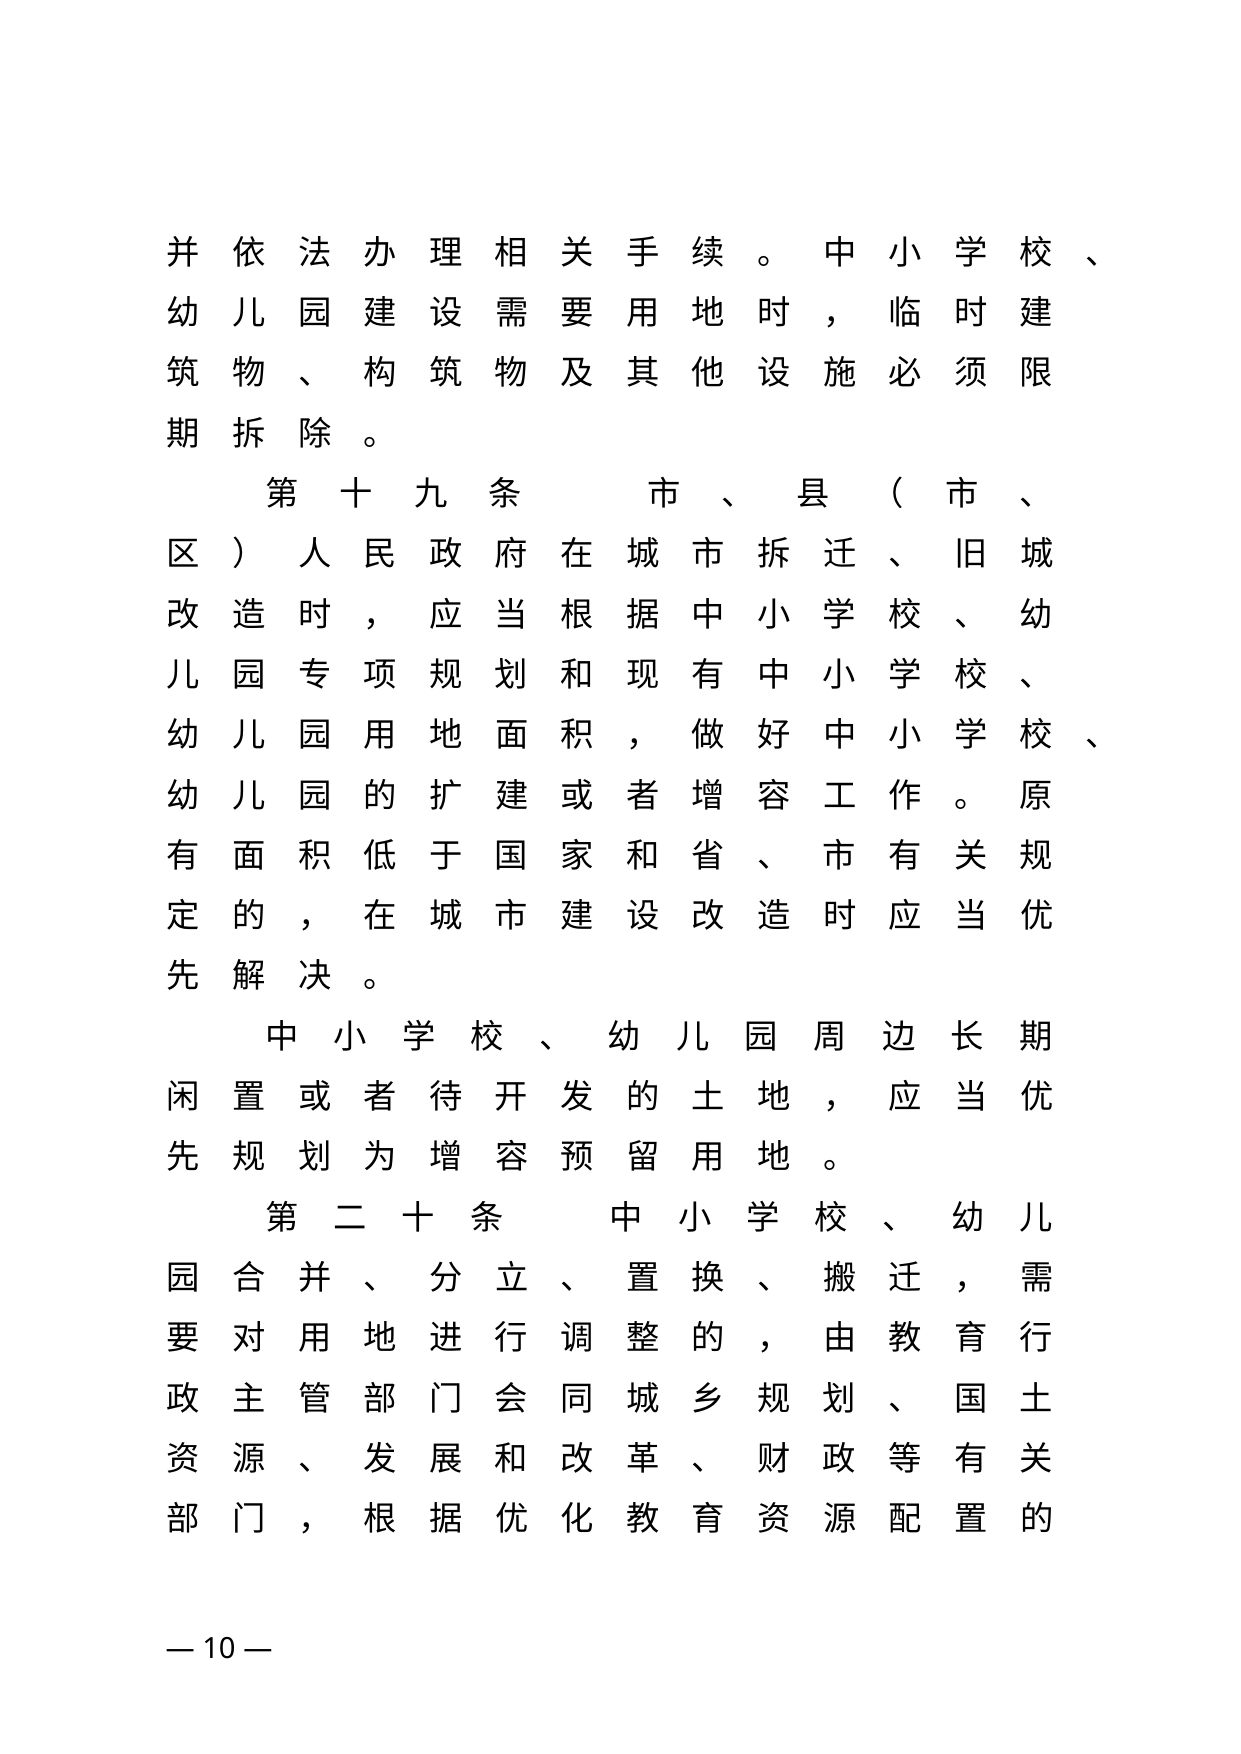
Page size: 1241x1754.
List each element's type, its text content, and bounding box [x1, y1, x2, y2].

text 第十九条 市、县（市、区）人民政府在城市拆迁、旧城改造时，应当根据中小学校、幼儿园专项规划和现有中小学校、幼儿园用地面积，做好中小学校、幼儿园的扩建或者增容工作。原有面积低于国家和省、市有关规定的，在城市建设改造时应当优先解决。 [167, 461, 1085, 1003]
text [167, 1184, 1085, 1546]
text 中小学校、幼儿园周边长期闲置或者待开发的土地，应当优先规划为增容预留用地。 [167, 1003, 1085, 1184]
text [167, 219, 1085, 461]
